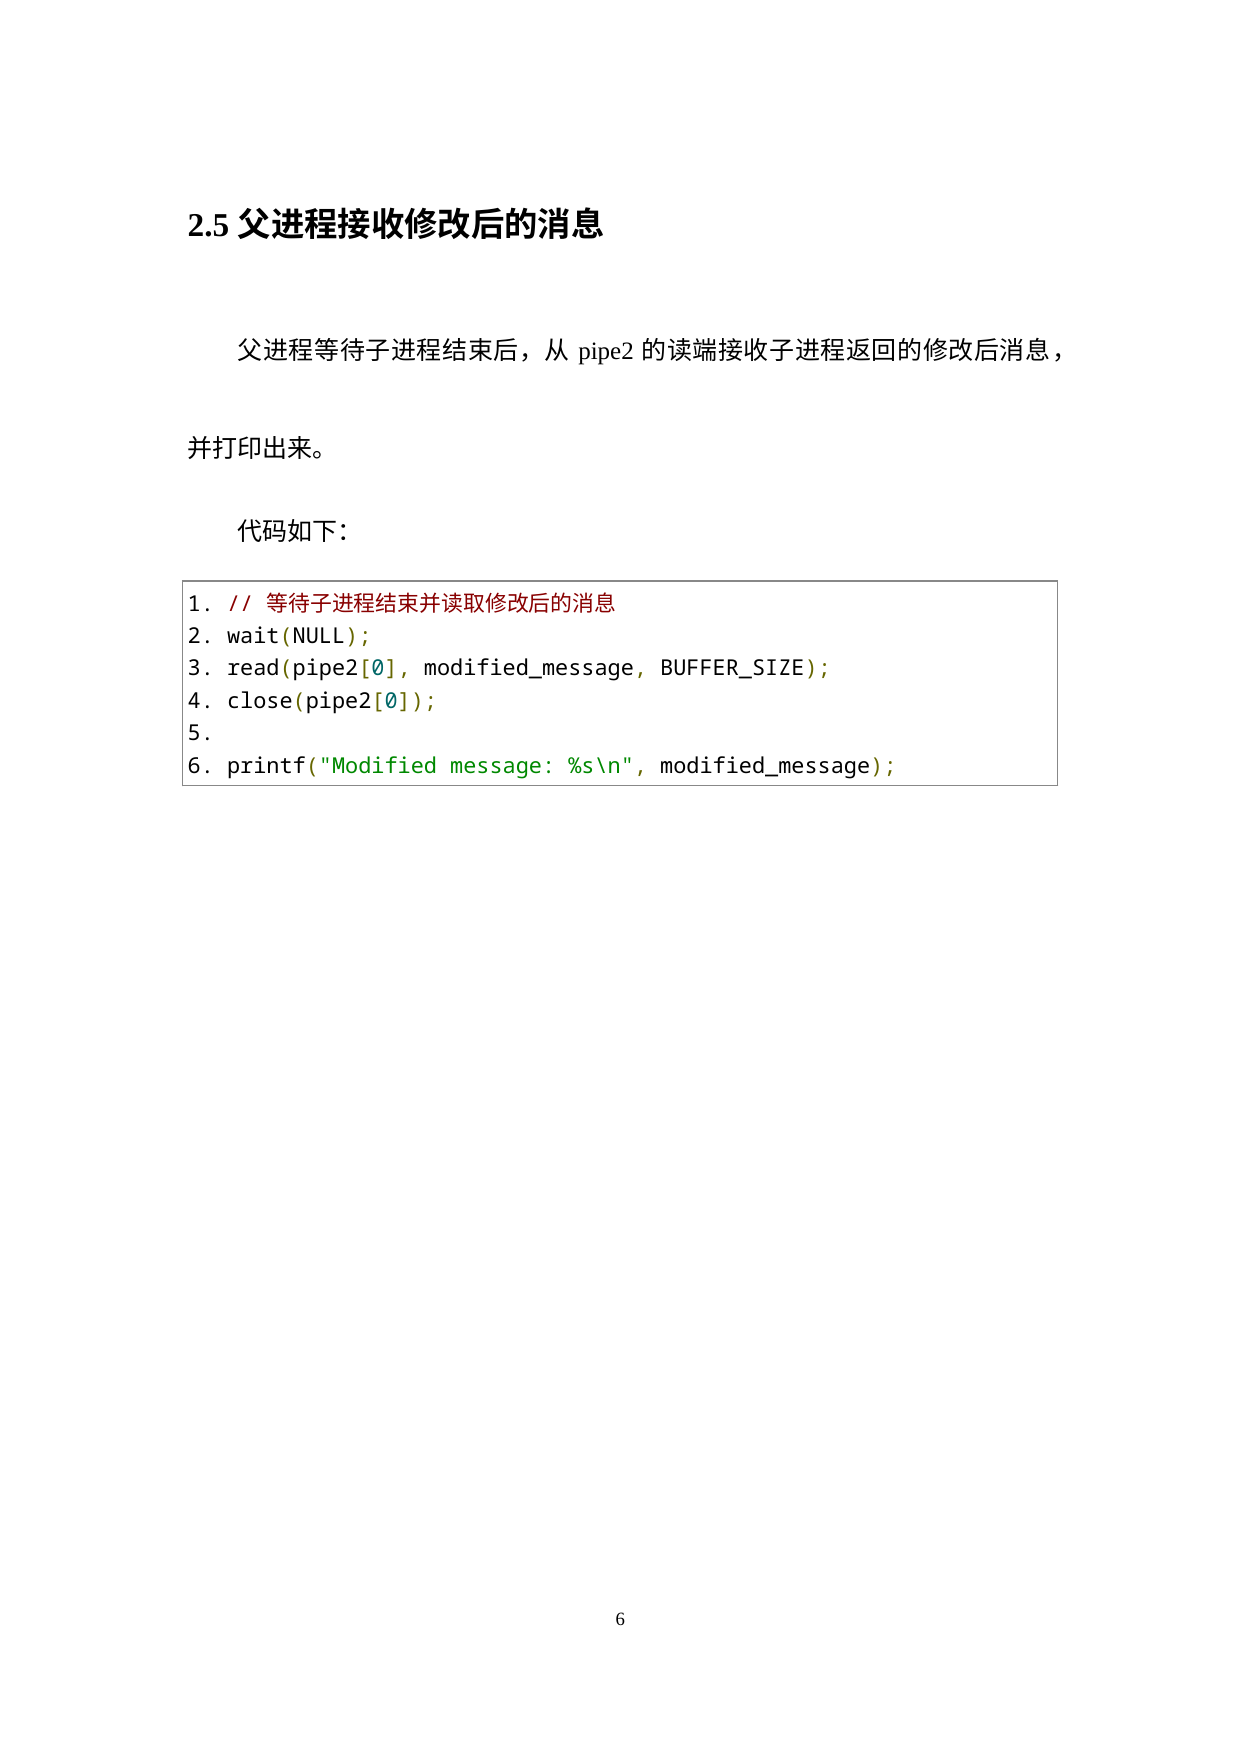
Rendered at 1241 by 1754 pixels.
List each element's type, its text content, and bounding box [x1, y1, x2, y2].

subtitle 2.5 父进程接收修改后的消息 [187, 189, 1053, 254]
text 6. printf("Modified message: %s\n", modified_message); [183, 742, 1057, 785]
text 3. read(pipe2[0], modified_message, BUFFER_SIZE); [187, 651, 1053, 683]
text 父进程等待子进程结束后，从 pipe2 的读端接收子进程返回的修改后消息，并打印出来。 [187, 316, 1053, 479]
text 5. [187, 716, 1053, 742]
text 1. // 等待子进程结束并读取修改后的消息 [183, 582, 1057, 618]
text 代码如下： [187, 497, 1053, 562]
text 2. wait(NULL); [187, 618, 1053, 651]
text 4. close(pipe2[0]); [187, 683, 1053, 716]
